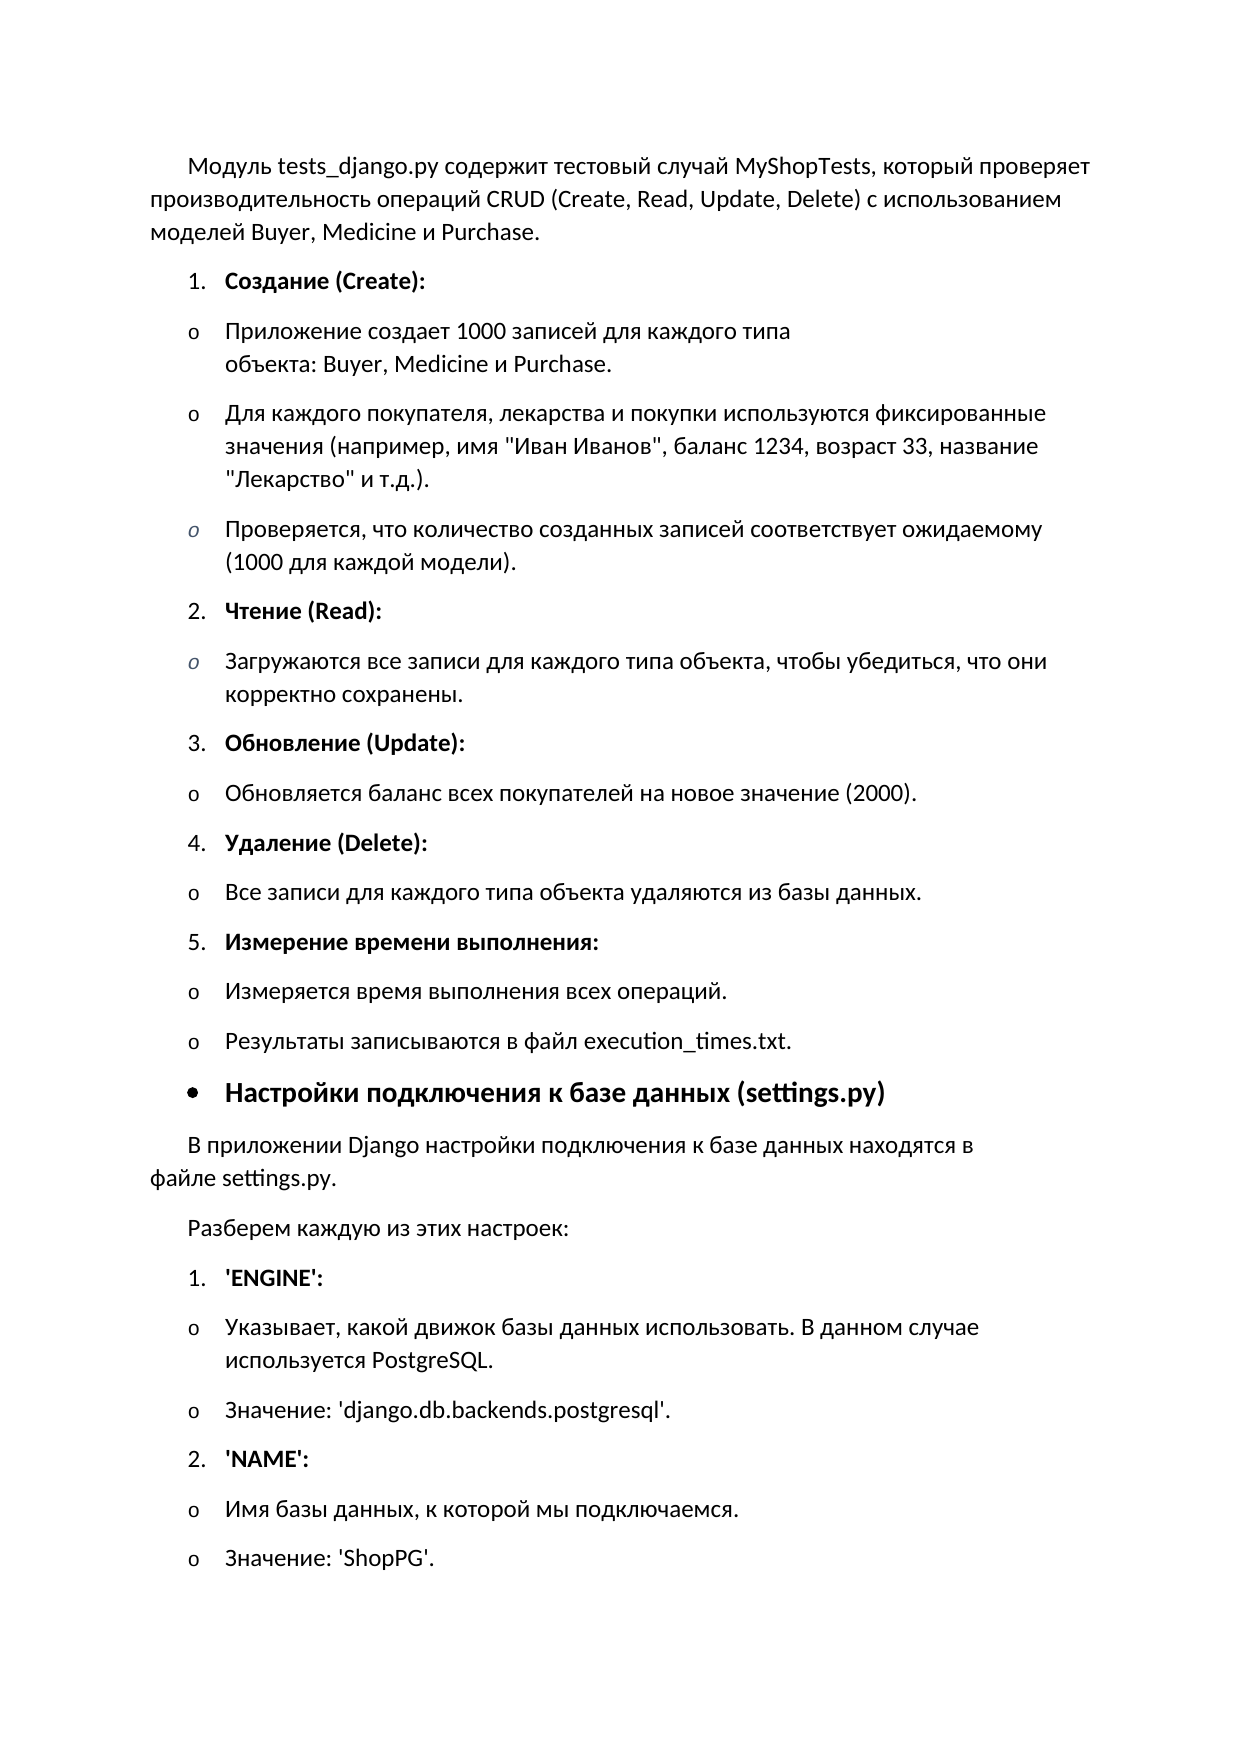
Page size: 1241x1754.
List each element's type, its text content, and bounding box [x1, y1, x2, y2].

list Значение: 'ShopPG'. [187, 1543, 1090, 1573]
list Обновляется баланс всех покупателей на новое значение (2000). [187, 777, 1090, 808]
list Удаление (Delete): [187, 827, 1090, 857]
text В приложении Django настройки подключения к базе данных находятся в файле settings.py. [150, 1130, 1090, 1193]
list Загружаются все записи для каждого типа объекта, чтобы убедиться, что они корректно сохранены. [187, 645, 1090, 708]
list Имя базы данных, к которой мы подключаемся. [187, 1493, 1090, 1523]
list Приложение создает 1000 записей для каждого типа объекта: Buyer, Medicine и Purchase. [187, 315, 1090, 378]
list Измеряется время выполнения всех операций. [187, 975, 1090, 1006]
list 'NAME': [187, 1443, 1090, 1474]
list Чтение (Read): [187, 595, 1090, 626]
list Настройки подключения к базе данных (settings.py) [187, 1074, 1090, 1110]
text Модуль tests_django.py содержит тестовый случай MyShopTests, который проверяет производительность операций CRUD (Create, Read, Update, Delete) с использованием моделей Buyer, Medicine и Purchase. [150, 150, 1090, 246]
list Все записи для каждого типа объекта удаляются из базы данных. [187, 876, 1090, 907]
list Результаты записываются в файл execution_times.txt. [187, 1025, 1090, 1056]
text Разберем каждую из этих настроек: [150, 1212, 1090, 1243]
list Проверяется, что количество созданных записей соответствует ожидаемому (1000 для каждой модели). [187, 513, 1090, 576]
list Для каждого покупателя, лекарства и покупки используются фиксированные значения (например, имя "Иван Иванов", баланс 1234, возраст 33, название "Лекарство" и т.д.). [187, 397, 1090, 494]
list Обновление (Update): [187, 727, 1090, 758]
list 'ENGINE': [187, 1262, 1090, 1292]
list Измерение времени выполнения: [187, 926, 1090, 956]
list Создание (Create): [187, 265, 1090, 296]
list Указывает, какой движок базы данных использовать. В данном случае используется PostgreSQL. [187, 1311, 1090, 1375]
list Значение: 'django.db.backends.postgresql'. [187, 1394, 1090, 1424]
